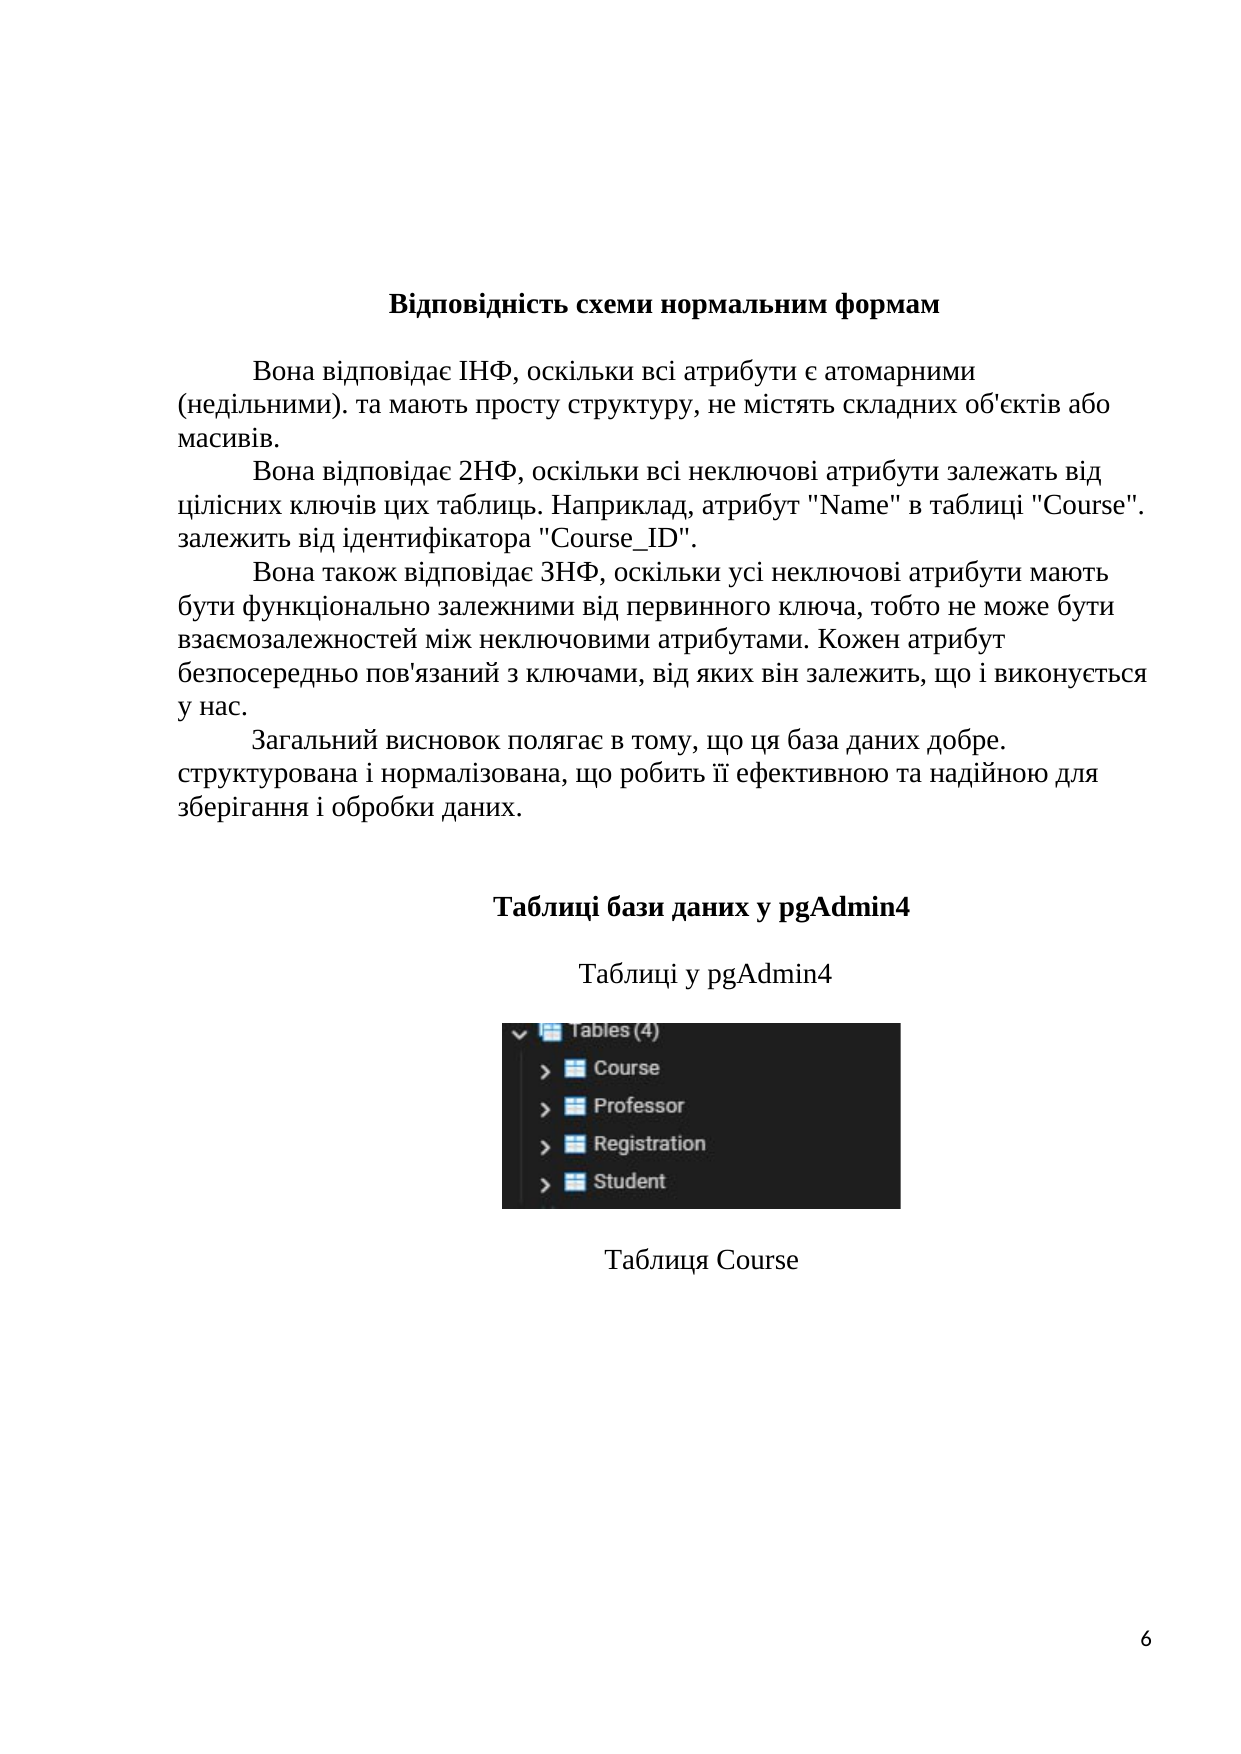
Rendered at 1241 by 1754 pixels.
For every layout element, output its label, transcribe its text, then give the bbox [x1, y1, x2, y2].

text Вона відповідає 2НФ, оскільки всі неключові атрибути залежать від цілісних ключів цих таблиць. Наприклад, атрибут "Name" в таблиці "Course". залежить від ідентифікатора "Course_ID". [177, 453, 1152, 554]
text Відповідність схеми нормальним формам [177, 286, 1152, 319]
picture [502, 1023, 901, 1209]
text Загальний висновок полягає в тому, що ця база даних добре. структурована і нормалізована, що робить її ефективною та надійною для зберігання і обробки даних. [177, 722, 1152, 822]
text Вона відповідає ІНФ, оскільки всі атрибути є атомарними (недільними). та мають просту структуру, не містять складних об'єктів або масивів. [177, 353, 1152, 453]
text Таблиця Course [177, 1242, 1152, 1275]
text Вона також відповідає ЗНФ, оскільки усі неключові атрибути мають бути функціонально залежними від первинного ключа, тобто не може бути взаємозалежностей між неключовими атрибутами. Кожен атрибут безпосередньо пов'язаний з ключами, від яких він залежить, що і виконується у нас. [177, 554, 1152, 722]
text Таблиці у pgAdmin4 [177, 957, 1152, 990]
text Таблиці бази даних у pgAdmin4 [177, 889, 1152, 923]
